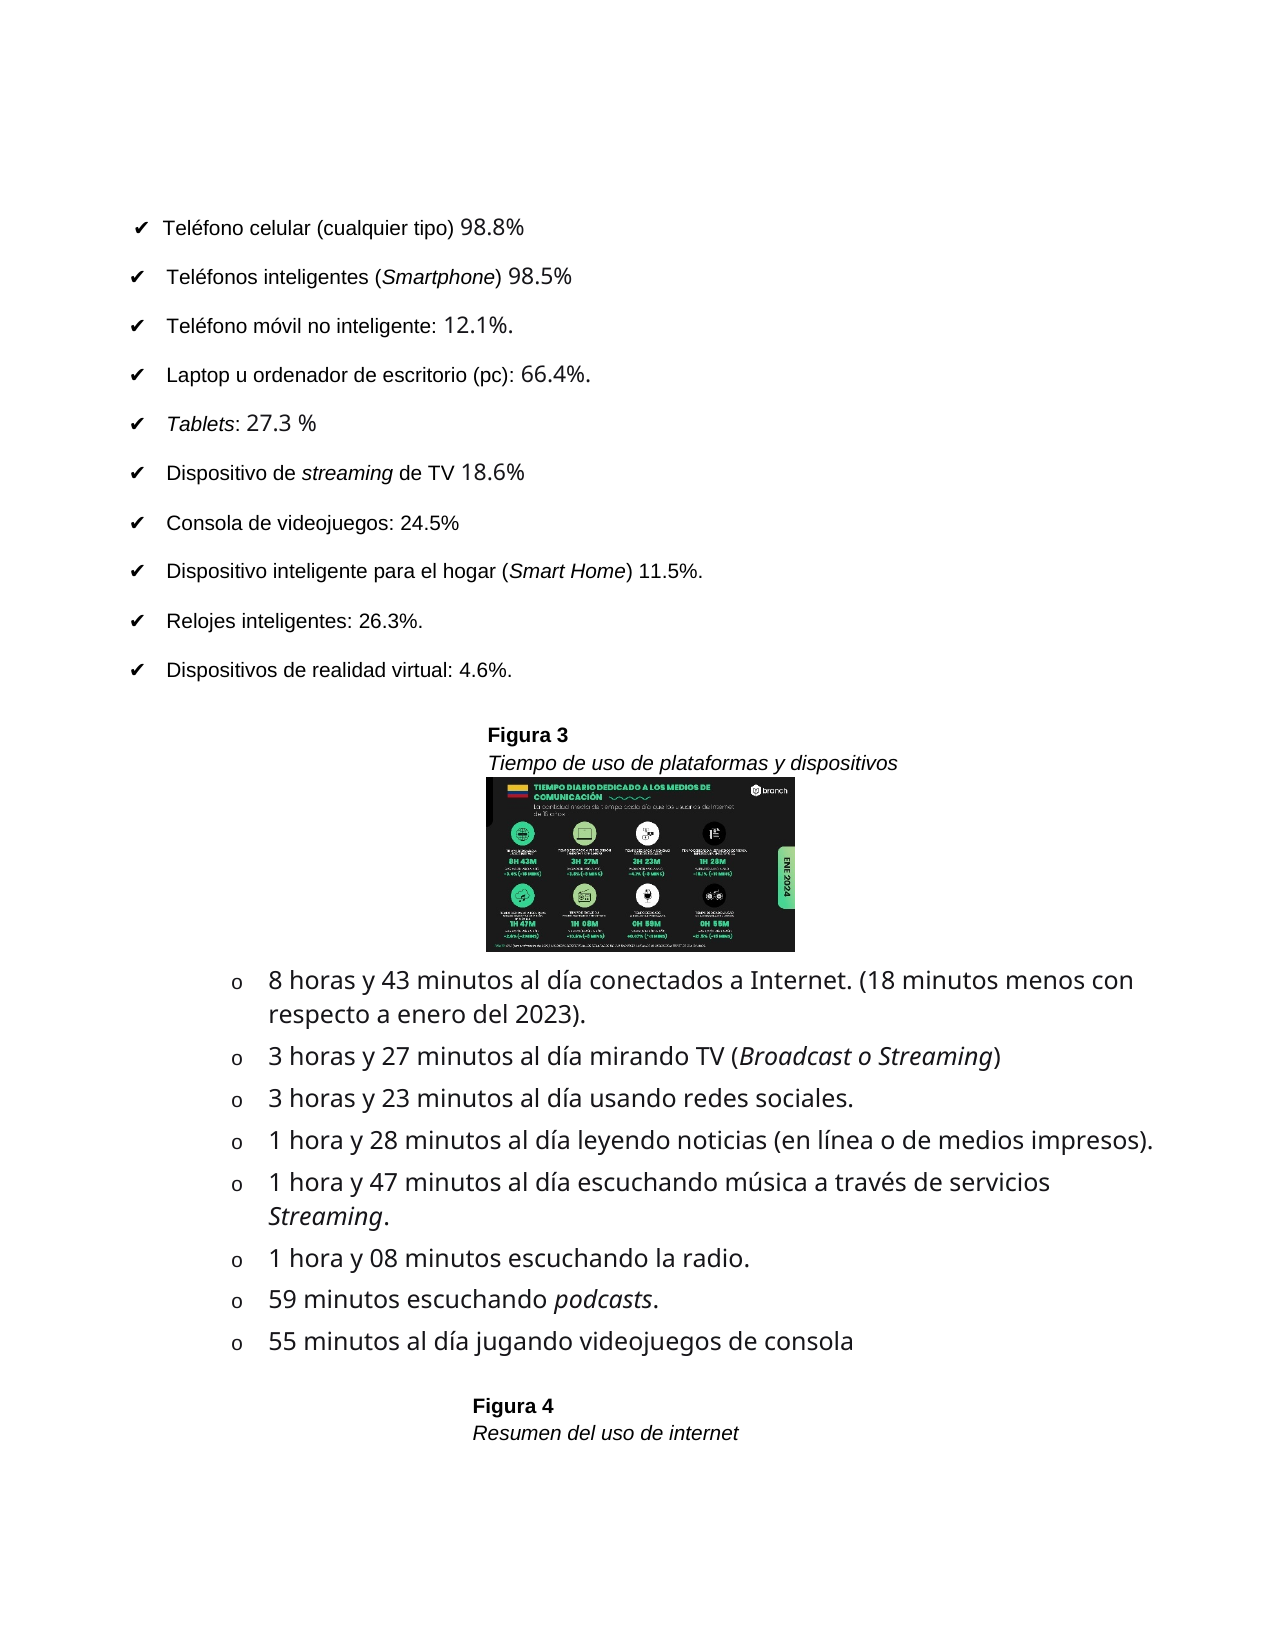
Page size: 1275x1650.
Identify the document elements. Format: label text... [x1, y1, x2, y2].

list Laptop u ordenador de escritorio (pc): 66.4%. [129, 352, 1157, 394]
list Teléfonos inteligentes (Smartphone) 98.5% [129, 254, 1157, 296]
list 8 horas y 43 minutos al día conectados a Internet. (18 minutos menos con respecto a enero del 2023). [231, 963, 1157, 1031]
text Resumen del uso de internet [118, 1421, 1157, 1445]
text Figura 3 [118, 723, 1157, 747]
list Tablets: 27.3 % [129, 401, 1157, 444]
list Dispositivo inteligente para el hogar (Smart Home) 11.5%. [129, 548, 1157, 591]
list Dispositivos de realidad virtual: 4.6%. [129, 646, 1157, 689]
picture [486, 777, 795, 952]
text Tiempo de uso de plataformas y dispositivos [118, 750, 1157, 774]
list Relojes inteligentes: 26.3%. [129, 597, 1157, 640]
list Teléfono celular (cualquier tipo) 98.8% [133, 205, 1157, 247]
list Dispositivo de streaming de TV 18.6% [129, 450, 1157, 493]
list Consola de videojuegos: 24.5% [129, 499, 1157, 542]
list 1 hora y 28 minutos al día leyendo noticias (en línea o de medios impresos). [231, 1122, 1157, 1157]
list 1 hora y 08 minutos escuchando la radio. [231, 1240, 1157, 1274]
text Figura 4 [118, 1393, 1157, 1417]
list 55 minutos al día jugando videojuegos de consola [231, 1324, 1157, 1358]
list 3 horas y 23 minutos al día usando redes sociales. [231, 1081, 1157, 1115]
list 59 minutos escuchando podcasts. [231, 1282, 1157, 1316]
list 3 horas y 27 minutos al día mirando TV (Broadcast o Streaming) [231, 1039, 1157, 1073]
list 1 hora y 47 minutos al día escuchando música a través de servicios Streaming. [231, 1164, 1157, 1232]
list Teléfono móvil no inteligente: 12.1%. [129, 303, 1157, 346]
